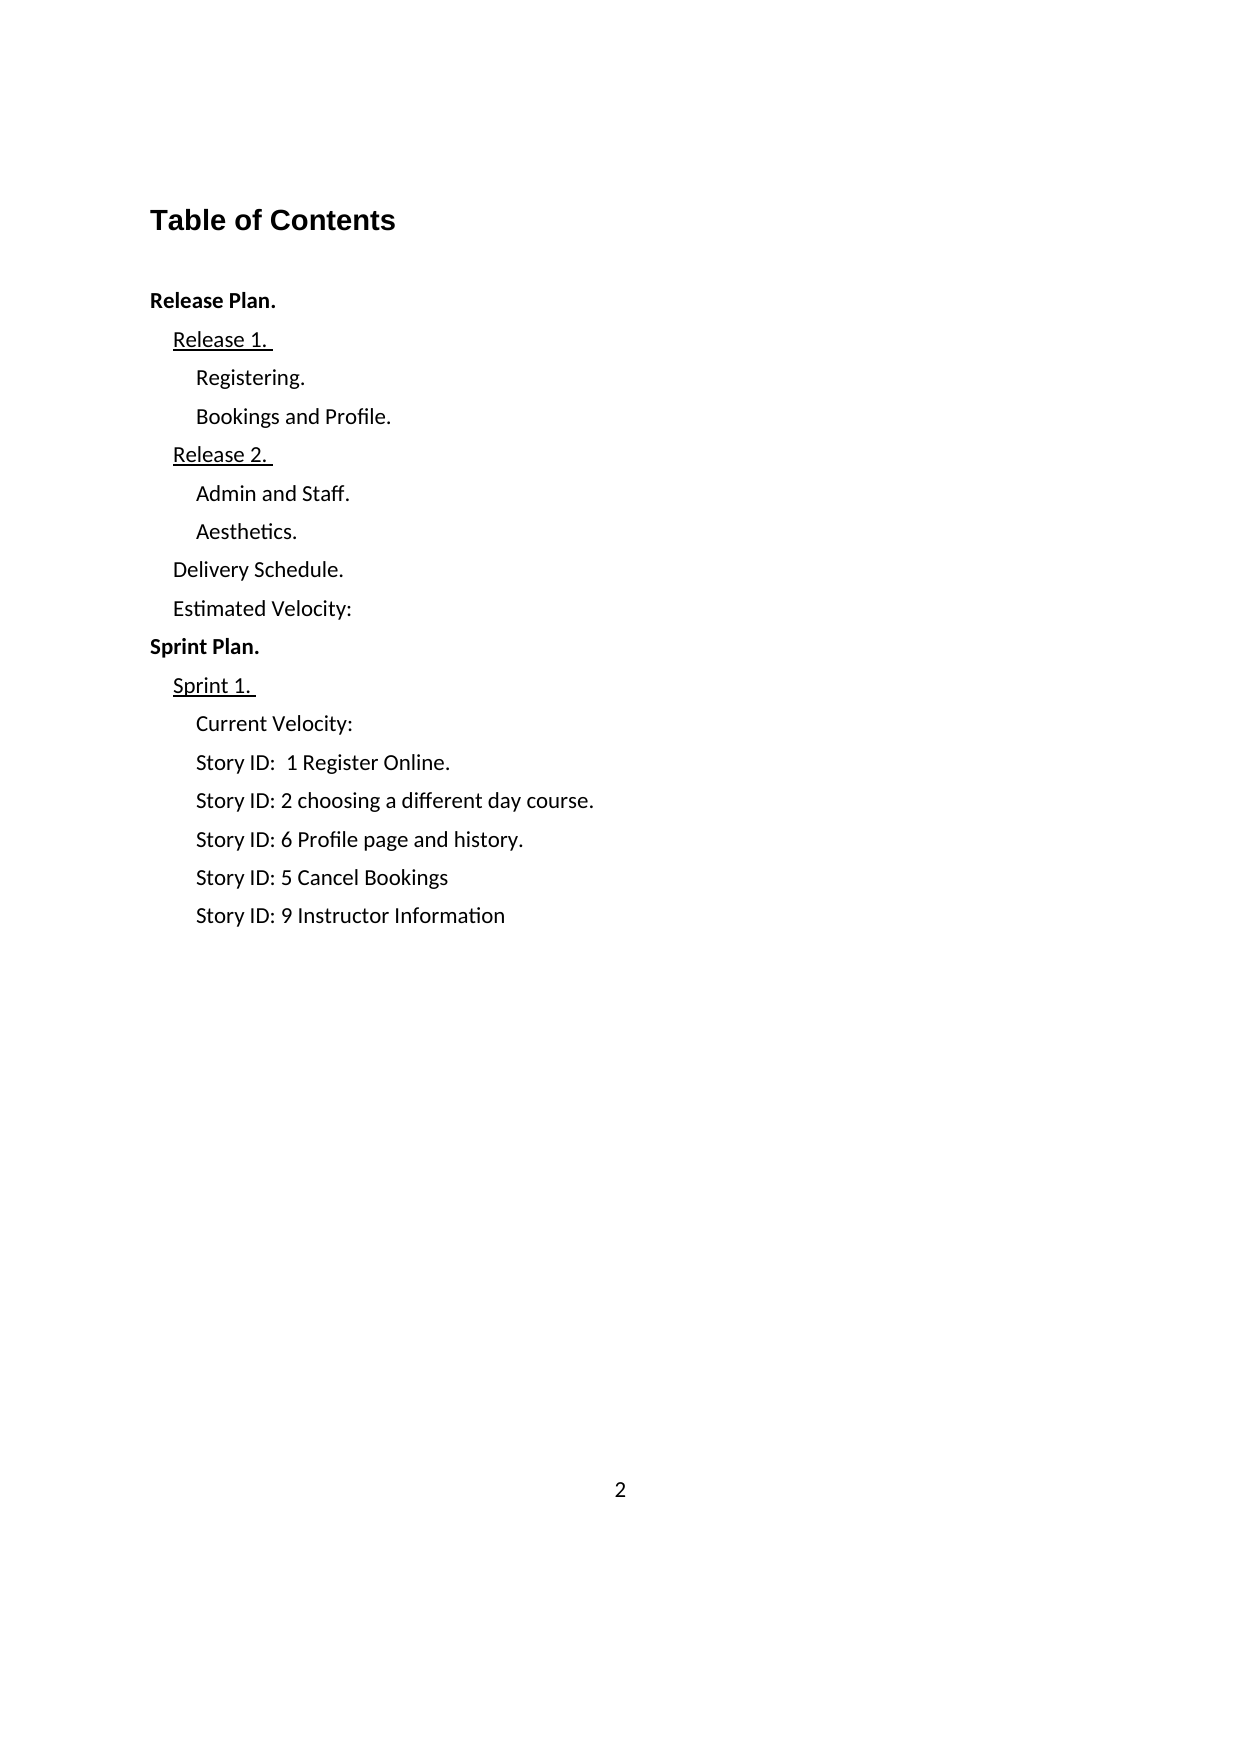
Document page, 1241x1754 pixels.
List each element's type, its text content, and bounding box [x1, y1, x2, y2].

text Sprint 1. [173, 671, 1090, 699]
text Admin and Staff. [196, 479, 1090, 507]
text Aesthetics. [150, 517, 1090, 545]
text Release 2. [173, 440, 1090, 468]
text Story ID: 1 Register Online. [196, 748, 1090, 776]
text Delivery Schedule. [173, 556, 1090, 584]
text Release 1. [173, 325, 1090, 353]
text Story ID: 6 Profile page and history. [196, 825, 1090, 853]
text Registering. [196, 363, 1090, 391]
text Bookings and Profile. [196, 402, 1090, 430]
text Sprint Plan. [150, 632, 1090, 661]
text Estimated Velocity: [150, 594, 1090, 622]
text Release Plan. [150, 287, 1090, 314]
text Story ID: 2 choosing a different day course. [196, 786, 1090, 814]
text Current Velocity: [196, 709, 1090, 737]
text Table of Contents [150, 203, 1090, 237]
text Story ID: 5 Cancel Bookings [196, 863, 1090, 891]
text Story ID: 9 Instructor Information [196, 902, 1090, 929]
